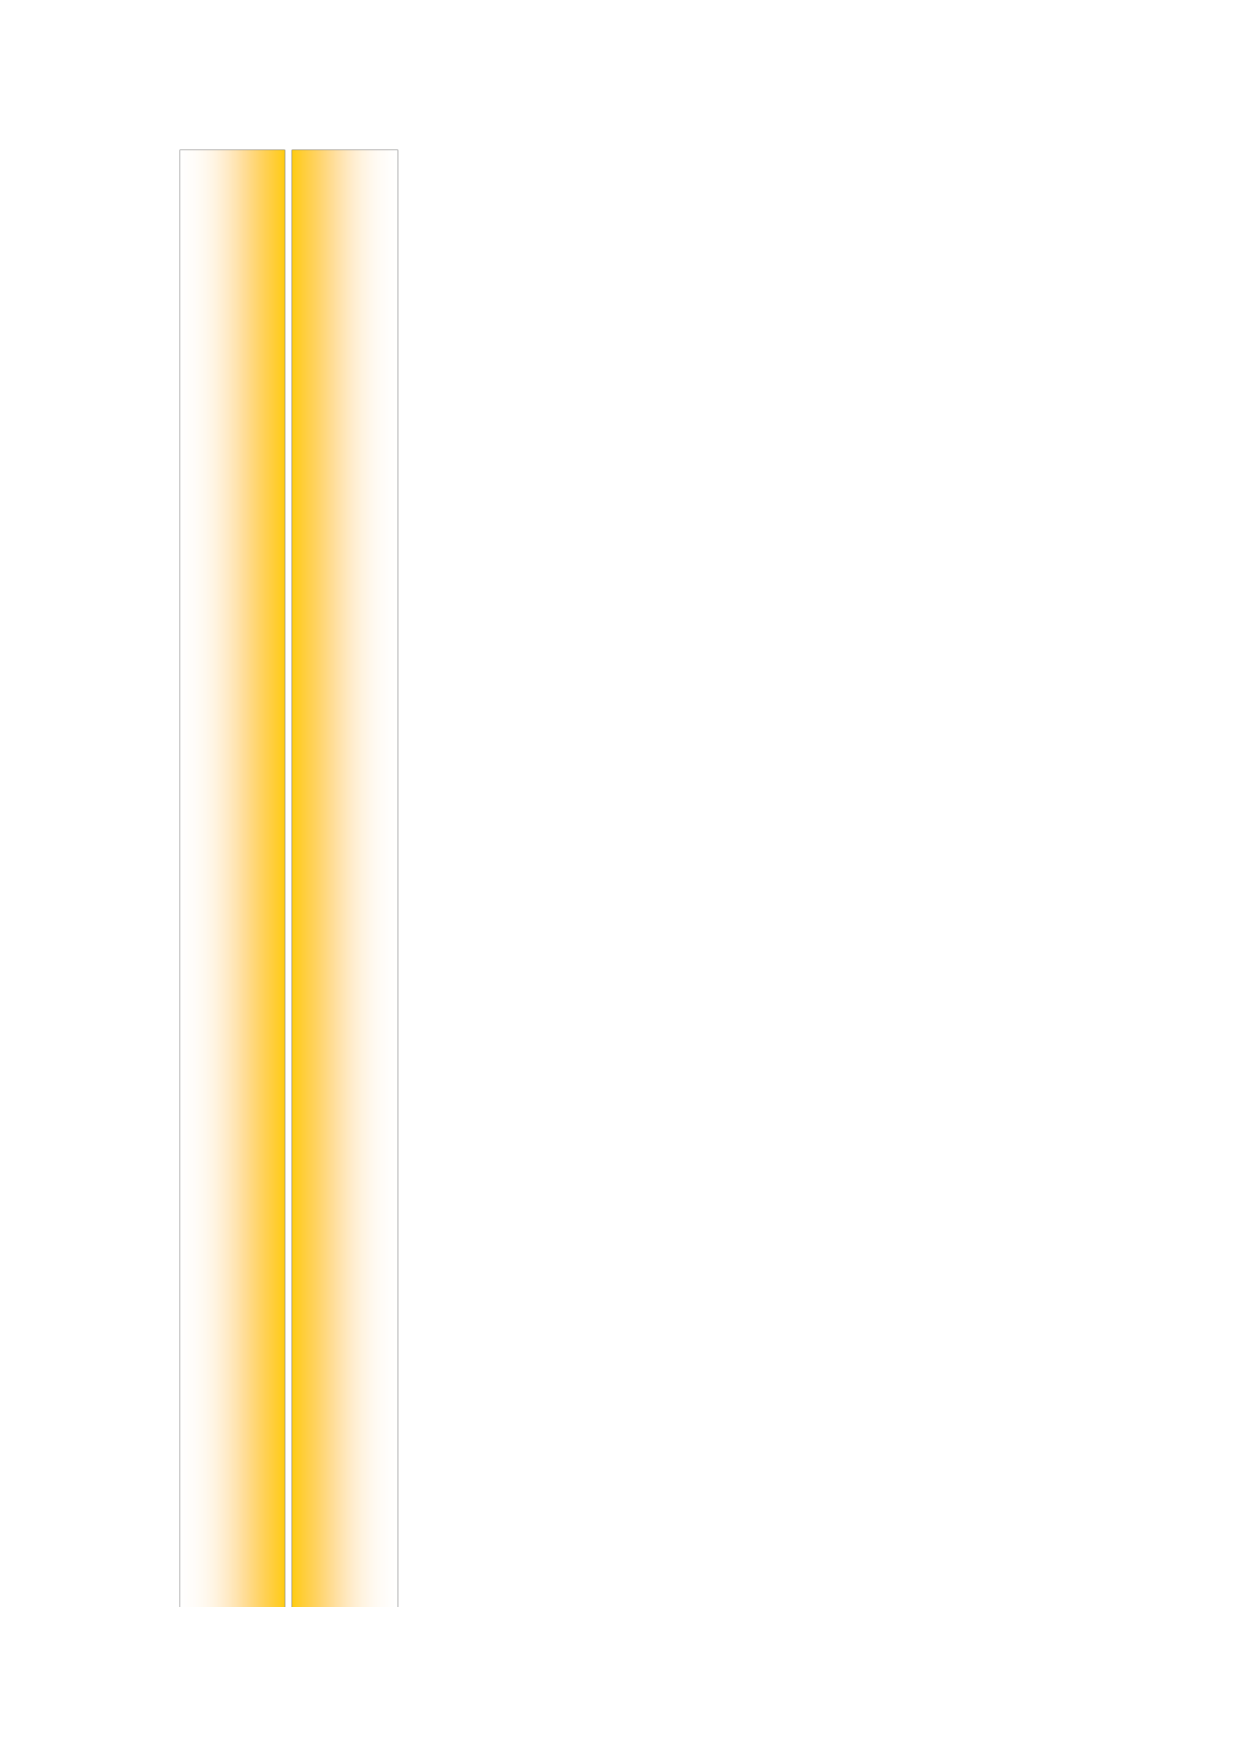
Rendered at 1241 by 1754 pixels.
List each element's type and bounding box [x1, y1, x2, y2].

picture [177, 147, 403, 1607]
